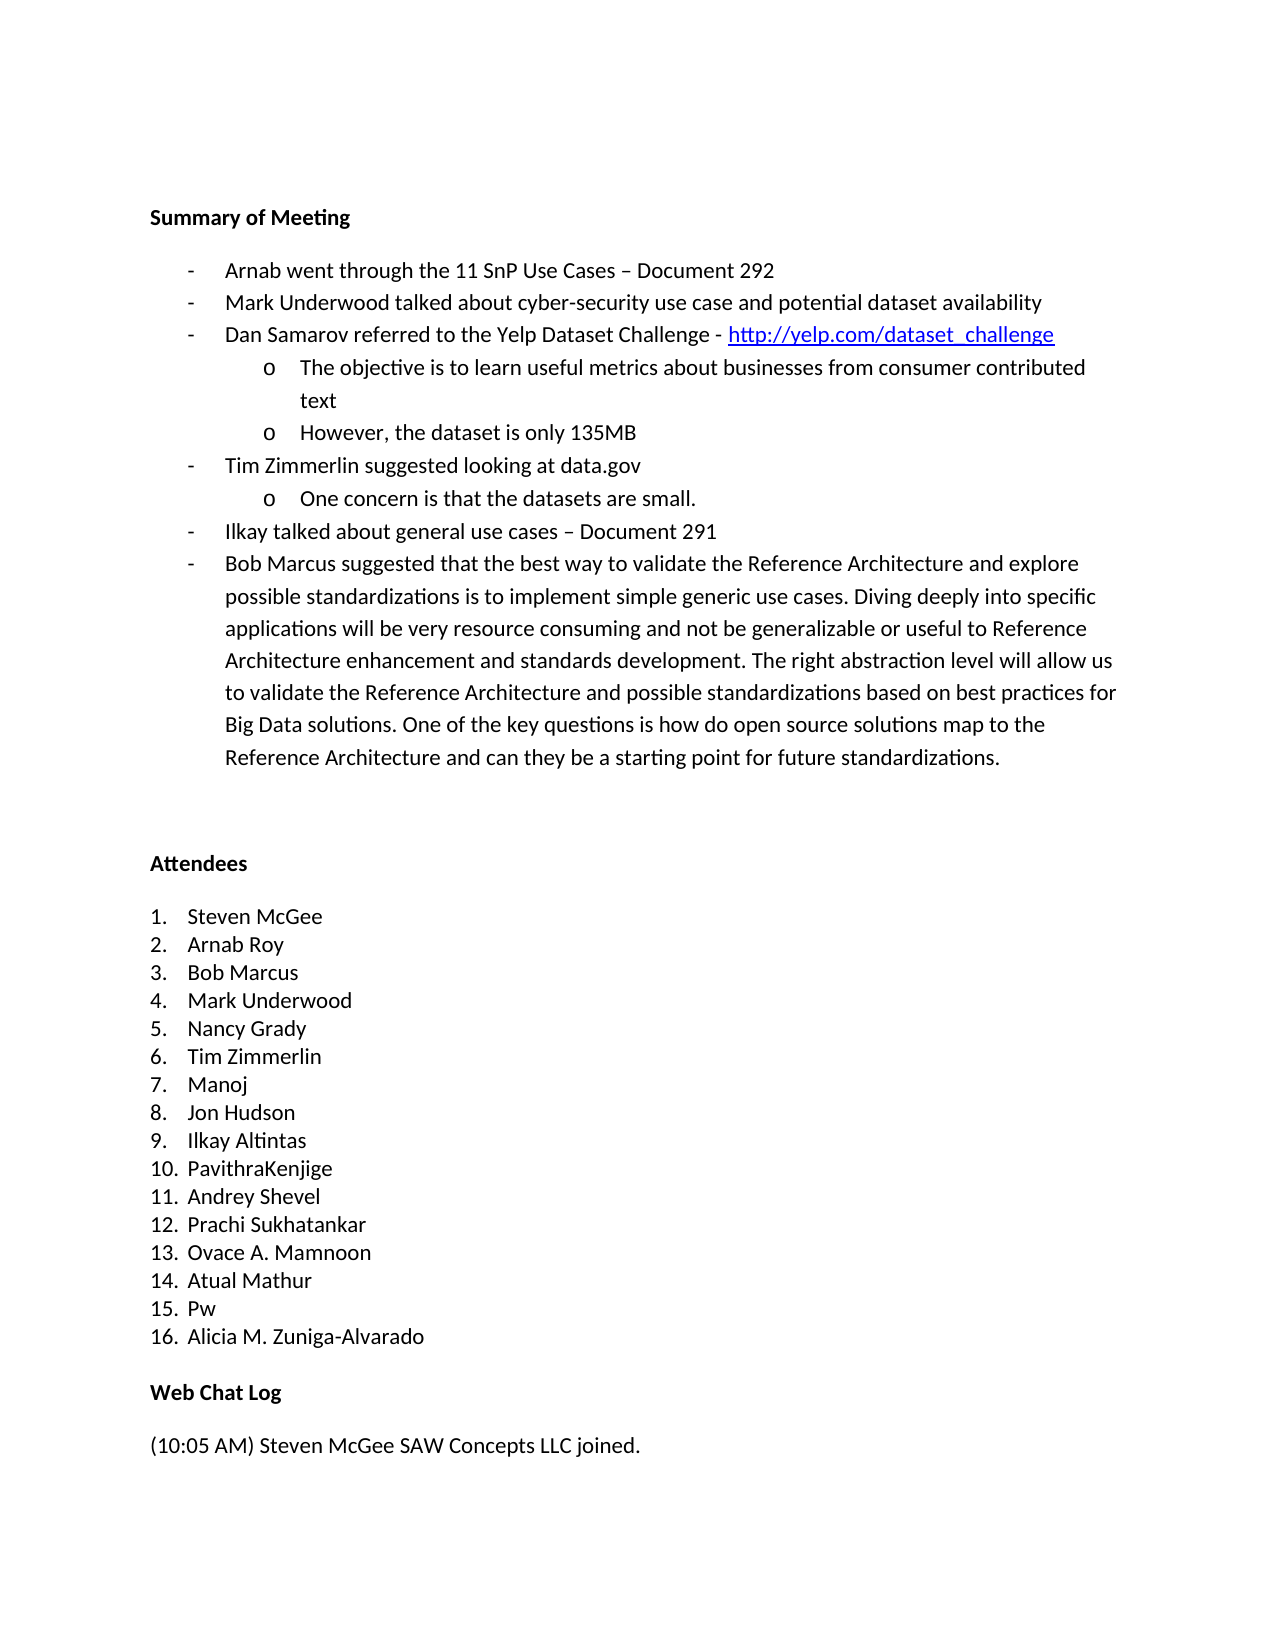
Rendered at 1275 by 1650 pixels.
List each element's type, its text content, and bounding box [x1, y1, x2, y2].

text Summary of Meeting [150, 203, 1125, 231]
list Atual Mathur [150, 1266, 1125, 1294]
list Alicia M. Zuniga-Alvarado [150, 1322, 1125, 1350]
list Mark Underwood talked about cyber-security use case and potential dataset availability [187, 288, 1125, 316]
list Andrey Shevel [150, 1182, 1125, 1210]
list Ilkay talked about general use cases – Document 291 [187, 517, 1125, 545]
list Bob Marcus [150, 958, 1125, 986]
list However, the dataset is only 135MB [262, 418, 1125, 447]
list Tim Zimmerlin suggested looking at data.gov [187, 452, 1125, 480]
list Manoj [150, 1070, 1125, 1098]
list Ilkay Altintas [150, 1126, 1125, 1154]
list One concern is that the datasets are small. [262, 484, 1125, 513]
list Ovace A. Mamnoon [150, 1238, 1125, 1266]
list Nancy Grady [150, 1014, 1125, 1042]
text (10:05 AM) Steven McGee SAW Concepts LLC joined. [150, 1431, 1125, 1459]
list Steven McGee [150, 902, 1125, 930]
list Tim Zimmerlin [150, 1042, 1125, 1070]
list Pw [150, 1294, 1125, 1322]
list Prachi Sukhatankar [150, 1210, 1125, 1238]
list Arnab went through the 11 SnP Use Cases – Document 292 [187, 256, 1125, 284]
list Jon Hudson [150, 1098, 1125, 1126]
list The objective is to learn useful metrics about businesses from consumer contributed text [262, 353, 1125, 414]
list PavithraKenjige [150, 1154, 1125, 1182]
list Arnab Roy [150, 930, 1125, 958]
list Mark Underwood [150, 986, 1125, 1014]
text Attendees [150, 849, 1125, 877]
text Web Chat Log [150, 1378, 1125, 1406]
list Dan Samarov referred to the Yelp Dataset Challenge - http://yelp.com/dataset_challenge [187, 320, 1125, 348]
list Bob Marcus suggested that the best way to validate the Reference Architecture and explore possible standardizations is to implement simple generic use cases. Diving deeply into specific applications will be very resource consuming and not be generalizable or useful to Reference Architecture enhancement and standards development. The right abstraction level will allow us to validate the Reference Architecture and possible standardizations based on best practices for Big Data solutions. One of the key questions is how do open source solutions map to the Reference Architecture and can they be a starting point for future standardizations. [187, 549, 1125, 771]
